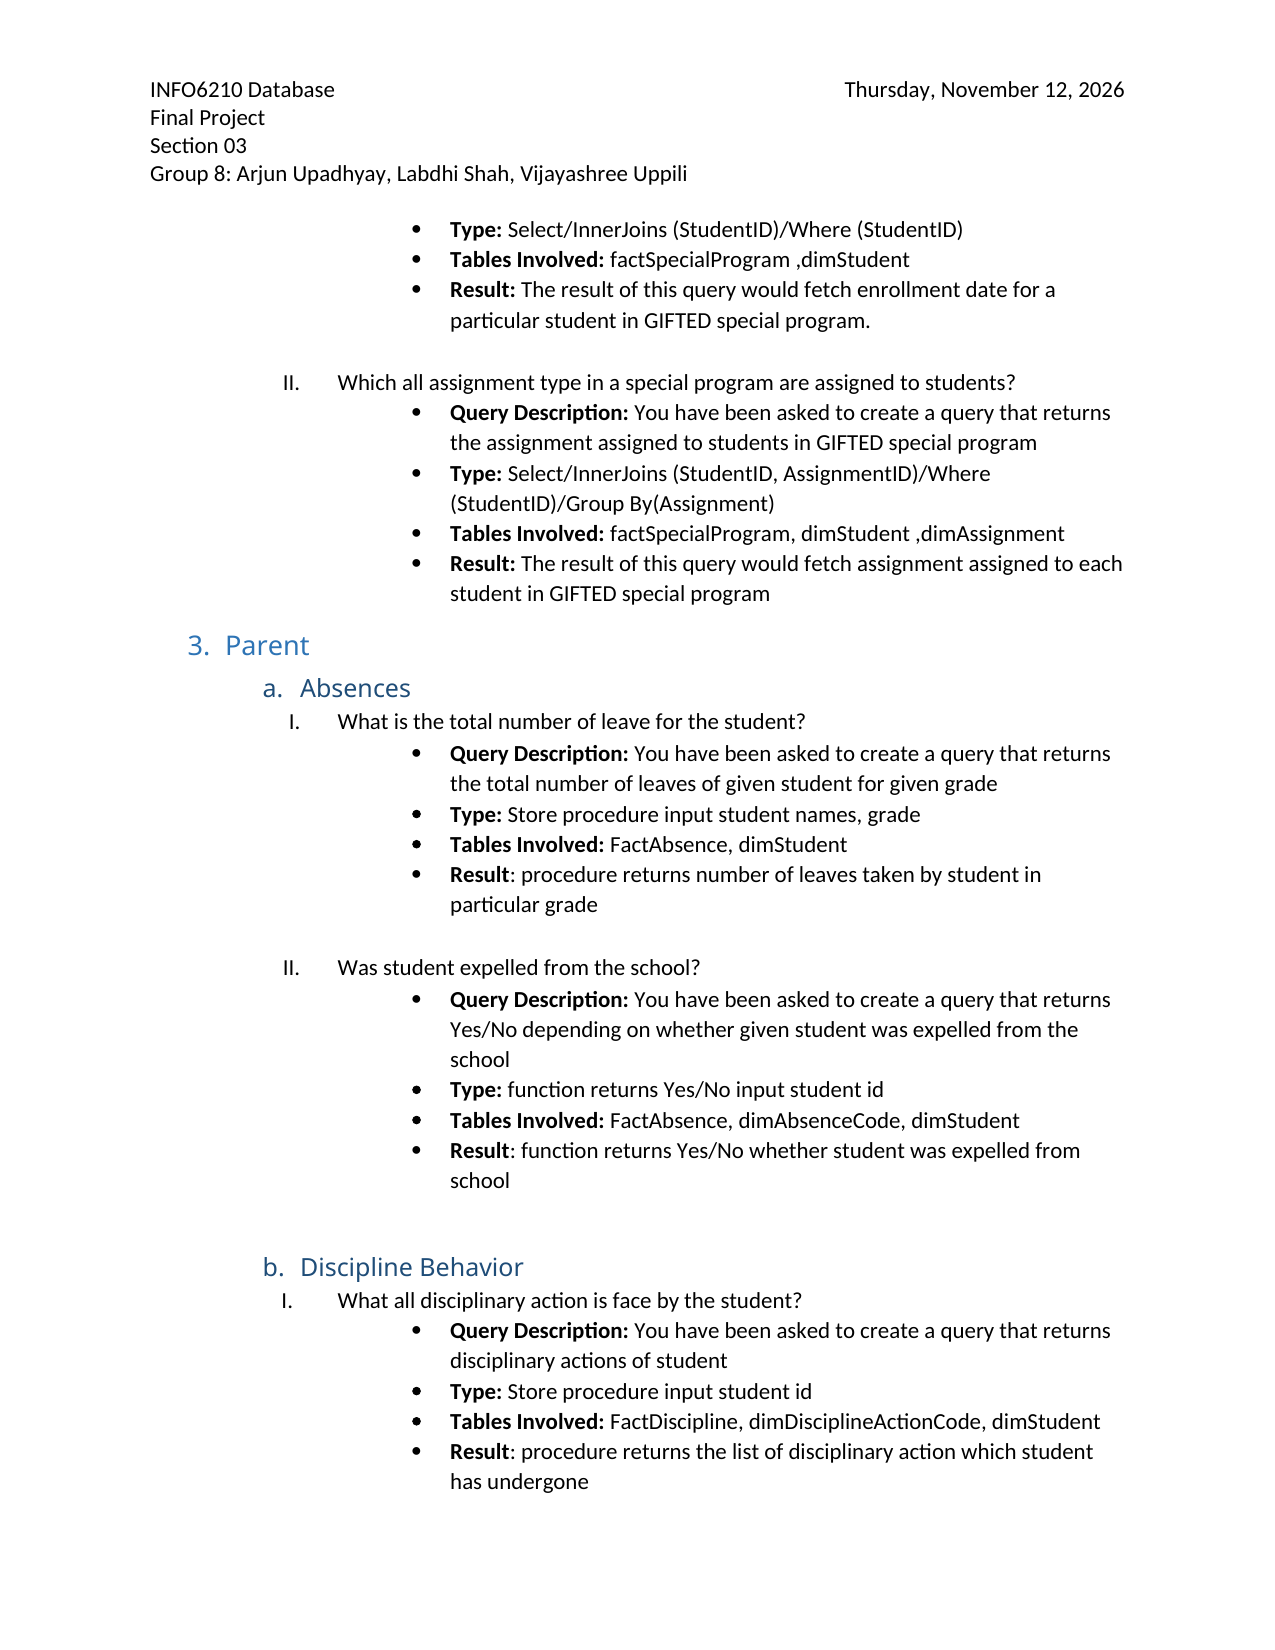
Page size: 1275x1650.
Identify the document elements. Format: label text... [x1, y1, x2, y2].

subtitle Discipline Behavior [262, 1249, 1125, 1283]
subtitle Absences [262, 670, 1125, 704]
list Type: Store procedure input student id [412, 1377, 1125, 1405]
list Tables Involved: FactDiscipline, dimDisciplineActionCode, dimStudent [412, 1407, 1125, 1435]
list Type: function returns Yes/No input student id [412, 1076, 1125, 1104]
list Query Description: You have been asked to create a query that returns the assignment assigned to students in GIFTED special program [412, 398, 1125, 457]
list Tables Involved: factSpecialProgram, dimStudent ,dimAssignment [412, 519, 1125, 547]
list Query Description: You have been asked to create a query that returns the total number of leaves of given student for given grade [412, 739, 1125, 798]
list Which all assignment type in a special program are assigned to students? [300, 368, 1125, 396]
subtitle Parent [187, 626, 1125, 663]
list Result: The result of this query would fetch assignment assigned to each student in GIFTED special program [412, 549, 1125, 608]
list Type: Select/InnerJoins (StudentID, AssignmentID)/Where (StudentID)/Group By(Assignment) [412, 459, 1125, 517]
list Result: procedure returns the list of disciplinary action which student has undergone [412, 1437, 1125, 1496]
list What is the total number of leave for the student? [300, 707, 1125, 735]
list Was student expelled from the school? [300, 953, 1125, 981]
list Type: Select/InnerJoins (StudentID)/Where (StudentID) [412, 215, 1125, 243]
list Tables Involved: factSpecialProgram ,dimStudent [412, 245, 1125, 273]
list Tables Involved: FactAbsence, dimAbsenceCode, dimStudent [412, 1106, 1125, 1134]
list Result: procedure returns number of leaves taken by student in particular grade [412, 860, 1125, 918]
list Result: The result of this query would fetch enrollment date for a particular student in GIFTED special program. [412, 276, 1125, 334]
list Result: function returns Yes/No whether student was expelled from school [412, 1136, 1125, 1194]
list Query Description: You have been asked to create a query that returns Yes/No depending on whether given student was expelled from the school [412, 985, 1125, 1073]
list Type: Store procedure input student names, grade [412, 800, 1125, 828]
list Query Description: You have been asked to create a query that returns disciplinary actions of student [412, 1316, 1125, 1375]
list Tables Involved: FactAbsence, dimStudent [412, 830, 1125, 858]
list What all disciplinary action is face by the student? [281, 1286, 1125, 1314]
